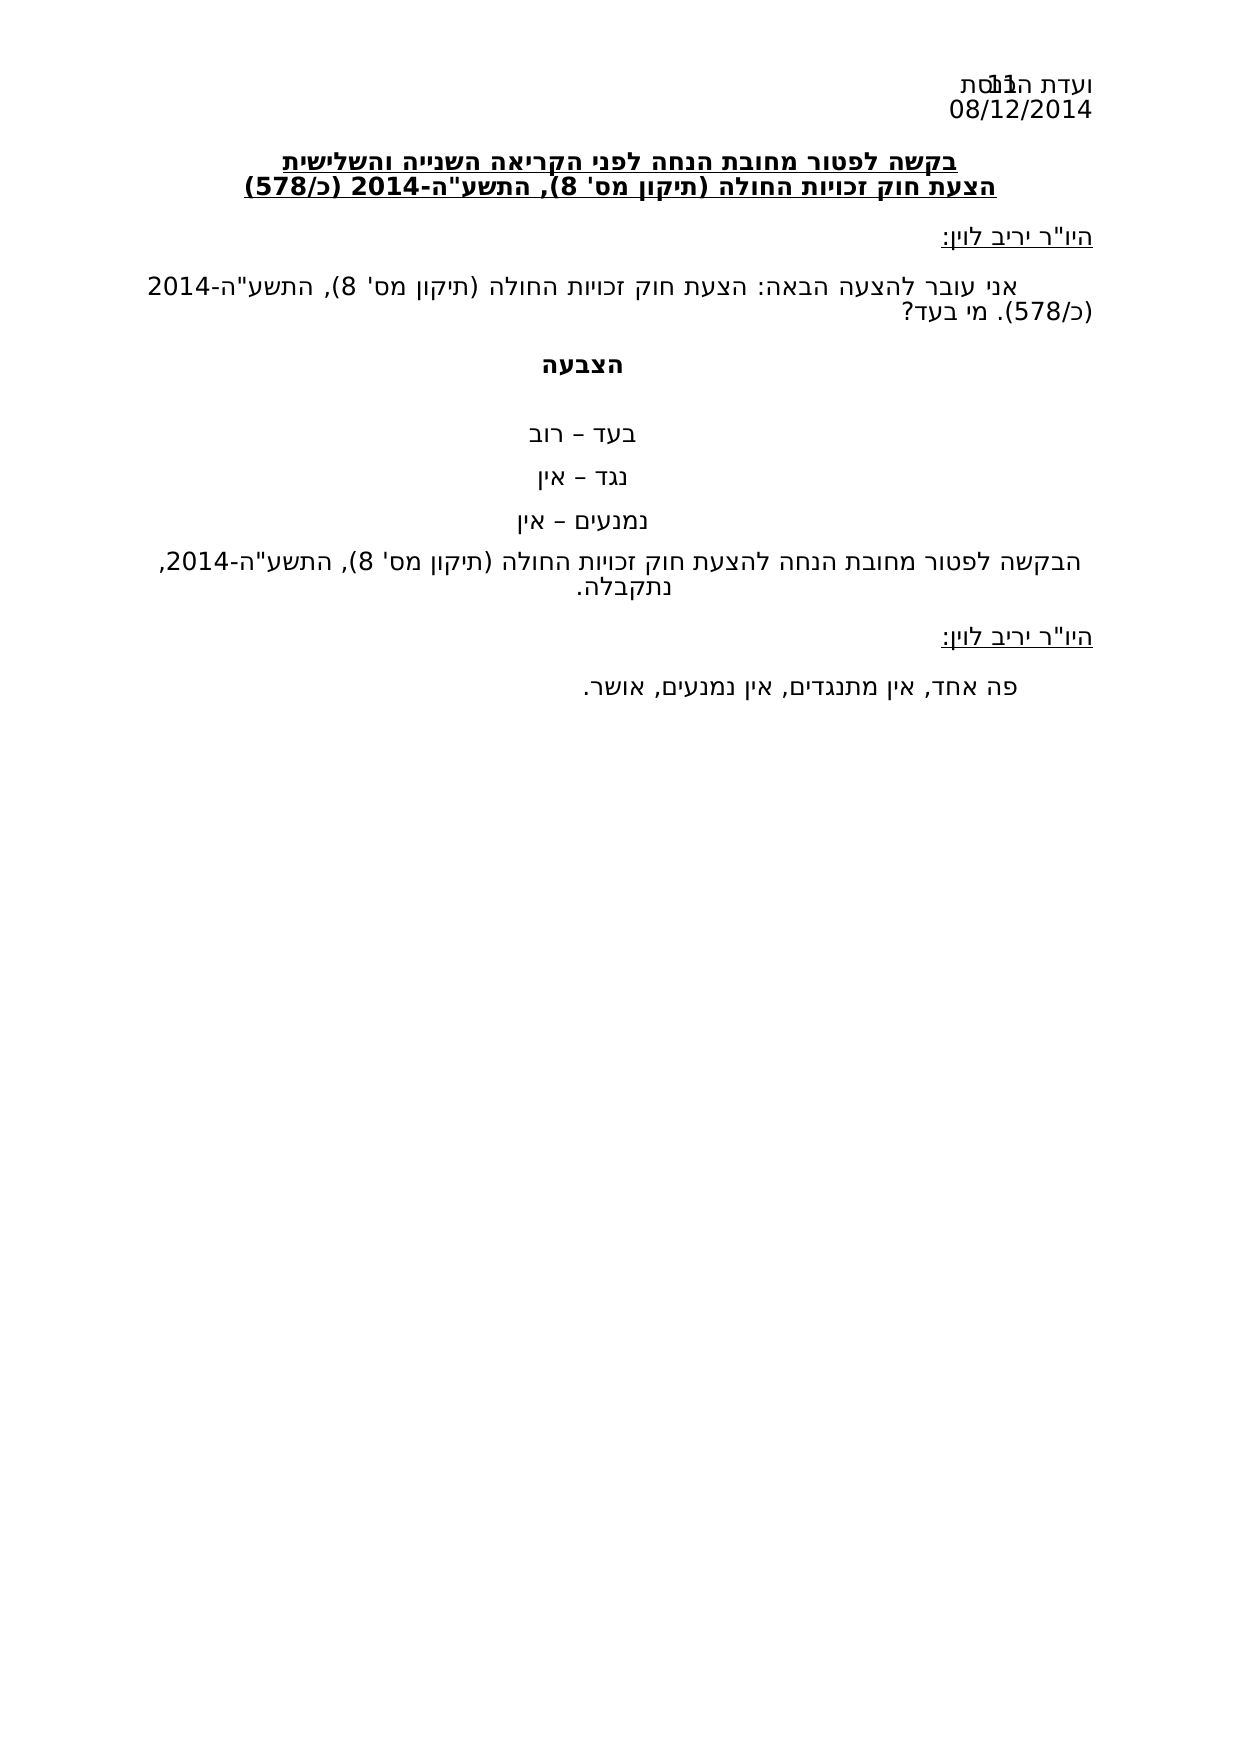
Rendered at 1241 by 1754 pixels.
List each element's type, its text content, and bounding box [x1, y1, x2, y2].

text אני עובר להצעה הבאה: הצעת חוק זכויות החולה (תיקון מס' 8), התשע"ה-2014 (כ/578). מי בעד? [147, 275, 1093, 325]
text היו"ר יריב לוין: [147, 625, 1093, 650]
text נגד – אין [147, 462, 1093, 492]
text הצעת חוק זכויות החולה (תיקון מס' 8), התשע"ה-2014 (כ/578) [147, 175, 1093, 200]
text פה אחד, אין מתנגדים, אין נמנעים, אושר. [147, 675, 1093, 700]
text נמנעים – אין [147, 506, 1093, 535]
text הצבעה [147, 350, 1093, 379]
text בקשה לפטור מחובת הנחה לפני הקריאה השנייה והשלישית [147, 150, 1093, 175]
text בעד – רוב [147, 419, 1093, 448]
text הבקשה לפטור מחובת הנחה להצעת חוק זכויות החולה (תיקון מס' 8), התשע"ה-2014, נתקבלה. [147, 550, 1093, 600]
text היו"ר יריב לוין: [147, 225, 1093, 250]
